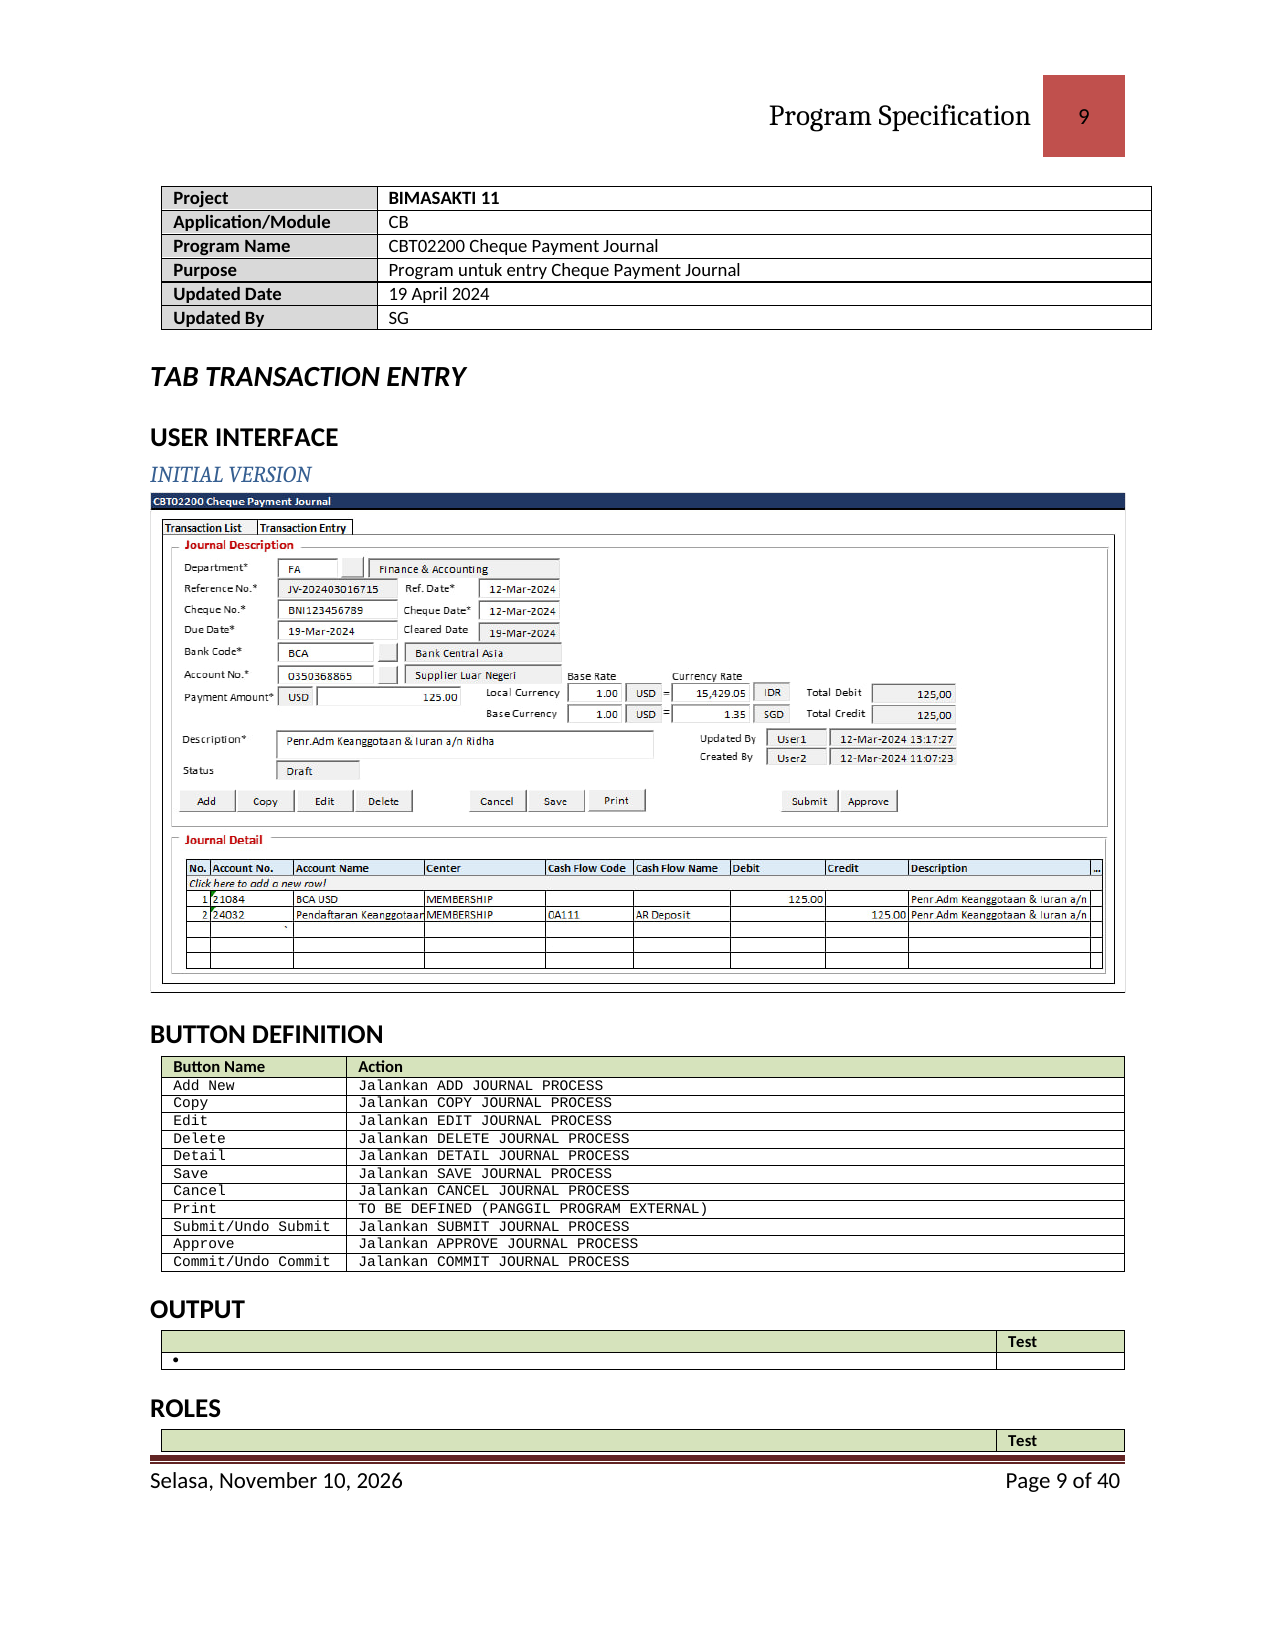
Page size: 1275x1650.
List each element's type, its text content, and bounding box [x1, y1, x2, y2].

table_cell Jalankan CANCEL JOURNAL PROCESS [347, 1184, 1124, 1200]
table_cell Save [162, 1166, 346, 1183]
table_cell Jalankan COPY JOURNAL PROCESS [347, 1096, 1124, 1112]
table_cell Print [162, 1201, 346, 1218]
table_cell Jalankan DETAIL JOURNAL PROCESS [347, 1149, 1124, 1165]
table_cell Approve [162, 1236, 346, 1253]
table_cell Edit [162, 1113, 346, 1130]
subtitle USER INTERFACE [150, 420, 1125, 453]
table_header Test [997, 1331, 1124, 1352]
subtitle INITIAL VERSION [150, 462, 1125, 488]
table_header Button Name [162, 1057, 346, 1077]
table_cell Cancel [162, 1184, 346, 1200]
table_cell Jalankan ADD JOURNAL PROCESS [347, 1078, 1124, 1094]
table_cell Add New [162, 1078, 346, 1094]
table_cell Jalankan SAVE JOURNAL PROCESS [347, 1166, 1124, 1183]
table_cell Detail [162, 1149, 346, 1165]
subtitle ROLES [150, 1391, 1125, 1424]
table_cell [997, 1353, 1124, 1369]
table_cell Copy [162, 1096, 346, 1112]
table_cell TO BE DEFINED (PANGGIL PROGRAM EXTERNAL) [347, 1201, 1124, 1218]
table_cell Jalankan SUBMIT JOURNAL PROCESS [347, 1219, 1124, 1235]
table_cell [162, 1353, 996, 1369]
table_cell Jalankan DELETE JOURNAL PROCESS [347, 1131, 1124, 1147]
table_cell Jalankan APPROVE JOURNAL PROCESS [347, 1236, 1124, 1253]
table_header Action [347, 1057, 1124, 1077]
picture [150, 492, 1125, 993]
table_cell Commit/Undo Commit [162, 1254, 346, 1271]
table_header [162, 1331, 996, 1352]
table_cell Jalankan COMMIT JOURNAL PROCESS [347, 1254, 1124, 1271]
table_cell Jalankan EDIT JOURNAL PROCESS [347, 1113, 1124, 1130]
table_cell Submit/Undo Submit [162, 1219, 346, 1235]
table_header [162, 1430, 996, 1451]
table_header Test [997, 1430, 1124, 1451]
subtitle TAB TRANSACTION ENTRY [150, 358, 1125, 394]
subtitle BUTTON DEFINITION [150, 1018, 1125, 1051]
table_cell Delete [162, 1131, 346, 1147]
subtitle OUTPUT [150, 1292, 1125, 1326]
